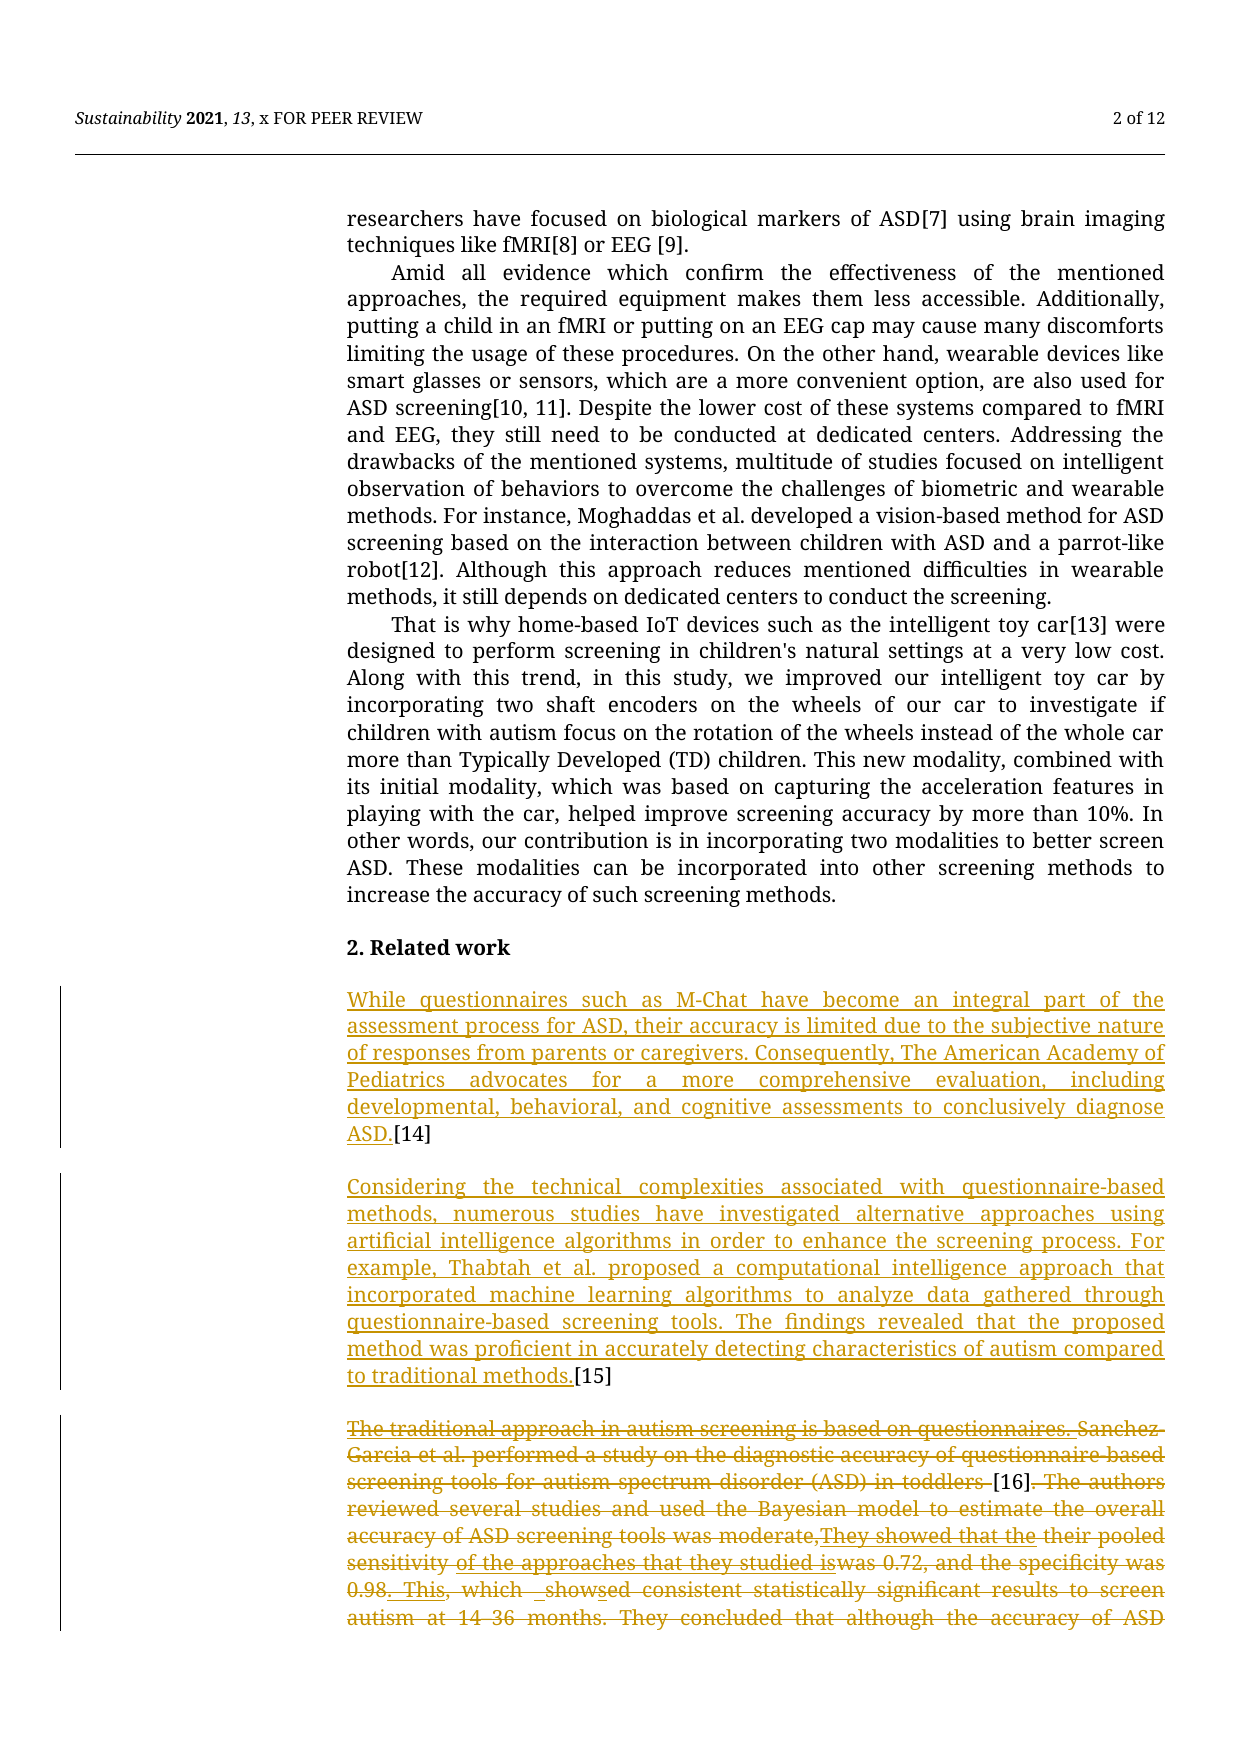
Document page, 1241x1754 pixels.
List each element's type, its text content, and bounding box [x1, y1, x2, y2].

text [16] [347, 1458, 1165, 1511]
text [14] [347, 986, 1165, 1009]
text [15] [347, 1224, 1165, 1250]
text [15] [347, 1251, 1165, 1277]
text [16] [347, 1566, 1165, 1592]
text [15] [347, 1306, 1165, 1331]
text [347, 205, 1165, 259]
text [15] [347, 1333, 1165, 1358]
text 2. Related work [347, 934, 1165, 961]
text [14] [347, 1091, 1165, 1117]
text [14] [347, 1011, 1165, 1035]
text [16] [347, 1593, 1165, 1619]
text [15] [347, 1198, 1165, 1223]
text Amid all evidence which confirm the effectiveness of the mentioned approaches, the required equipment makes them less accessible. Additionally, putting a child in an fMRI or putting on an EEG cap may cause many discomforts limiting the usage of these procedures. On the other hand, wearable devices like smart glasses or sensors, which are a more convenient option, are also used for ASD screening[10, 11]. Despite the lower cost of these systems compared to fMRI and EEG, they still need to be conducted at dedicated centers. Addressing the drawbacks of the mentioned systems, multitude of studies focused on intelligent observation of behaviors to overcome the challenges of biometric and wearable methods. For instance, Moghaddas et al. developed a vision-based method for ASD screening based on the interaction between children with ASD and a parrot-like robot[12]. Although this approach reduces mentioned difficulties in wearable methods, it still depends on dedicated centers to conduct the screening. [347, 259, 1165, 611]
text [14] [347, 1118, 1165, 1148]
text [14] [347, 1037, 1165, 1062]
text [16] [347, 1512, 1165, 1538]
text [16] [347, 1414, 1165, 1430]
text [16] [347, 1539, 1165, 1565]
text [14] [347, 1064, 1165, 1089]
text [15] [347, 1173, 1165, 1196]
text [15] [347, 1278, 1165, 1304]
text That is why home-based IoT devices such as the intelligent toy car[13] were designed to perform screening in children's natural settings at a very low cost. Along with this trend, in this study, we improved our intelligent toy car by incorporating two shaft encoders on the wheels of our car to investigate if children with autism focus on the rotation of the wheels instead of the whole car more than Typically Developed (TD) children. This new modality, combined with its initial modality, which was based on capturing the acceleration features in playing with the car, helped improve screening accuracy by more than 10%. In other words, our contribution is in incorporating two modalities to better screen ASD. These modalities can be incorporated into other screening methods to increase the accuracy of such screening methods. [347, 611, 1165, 909]
text [15] [347, 1360, 1165, 1389]
text [16] [347, 1432, 1165, 1456]
